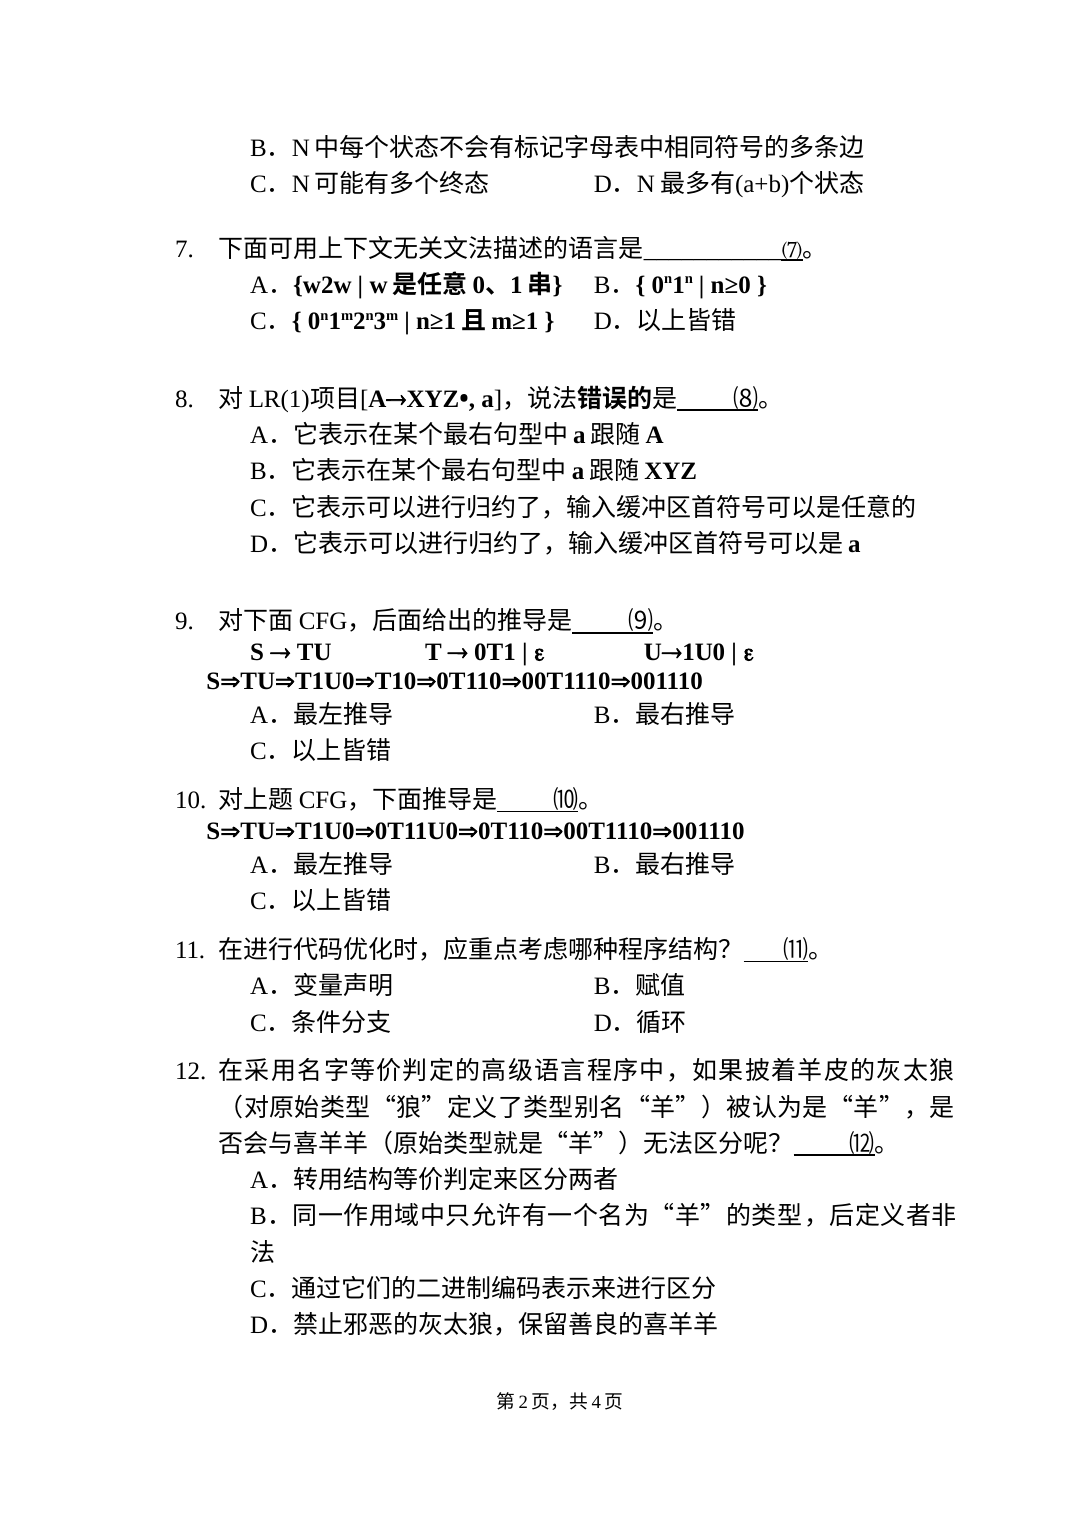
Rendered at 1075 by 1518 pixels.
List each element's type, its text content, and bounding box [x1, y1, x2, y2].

text STUT1U0T100T11000T1110001110 [206, 666, 957, 694]
text D．它表示可以进行归约了，输入缓冲区首符号可以是a [250, 523, 957, 559]
list 下面可用上下文无关文法描述的语言是___________⑺。 [175, 228, 957, 264]
text A．最左推导 B．最右推导 [250, 694, 957, 731]
text A．变量声明 B．赋值 [250, 966, 957, 1002]
text C．条件分支 D．循环 [250, 1002, 957, 1038]
text C．{ 0n1m2n3m | n≥1且m≥1 } D．以上皆错 [250, 301, 957, 337]
text A．最左推导 B．最右推导 [250, 844, 957, 881]
list 对LR(1)项目[AXYZ•, a]，说法错误的是 ⑻。 [175, 378, 957, 414]
text B．它表示在某个最右句型中a跟随XYZ [250, 451, 957, 487]
text C．以上皆错 [250, 731, 957, 767]
text S TU T 0T1 |  U1U0 |  [250, 637, 957, 666]
text A．转用结构等价判定来区分两者 [250, 1159, 957, 1196]
text STUT1U00T11U00T11000T1110001110 [206, 816, 957, 844]
text B．同一作用域中只允许有一个名为“羊”的类型，后定义者非法 [250, 1196, 957, 1268]
text C．N可能有多个终态 D．N最多有(a+b)个状态 [250, 163, 957, 199]
list 对下面CFG，后面给出的推导是 ⑼。 [175, 601, 957, 637]
text C．它表示可以进行归约了，输入缓冲区首符号可以是任意的 [250, 487, 957, 523]
list 对上题CFG，下面推导是 ⑽。 [175, 779, 957, 816]
text C．以上皆错 [250, 881, 957, 917]
text A．{w2w | w是任意0、1串} B．{ 0n1n | n≥0 } [250, 264, 957, 301]
text D．禁止邪恶的灰太狼，保留善良的喜羊羊 [250, 1304, 957, 1341]
text A．它表示在某个最右句型中a跟随A [250, 414, 957, 451]
list 在采用名字等价判定的高级语言程序中，如果披着羊皮的灰太狼（对原始类型“狼”定义了类型别名“羊”）被认为是“羊”，是否会与喜羊羊（原始类型就是“羊”）无法区分呢？ ⑿。 [175, 1051, 957, 1159]
list 在进行代码优化时，应重点考虑哪种程序结构？ ⑾。 [175, 929, 957, 966]
text C．通过它们的二进制编码表示来进行区分 [250, 1268, 957, 1304]
text B．N中每个状态不会有标记字母表中相同符号的多条边 [250, 127, 957, 163]
